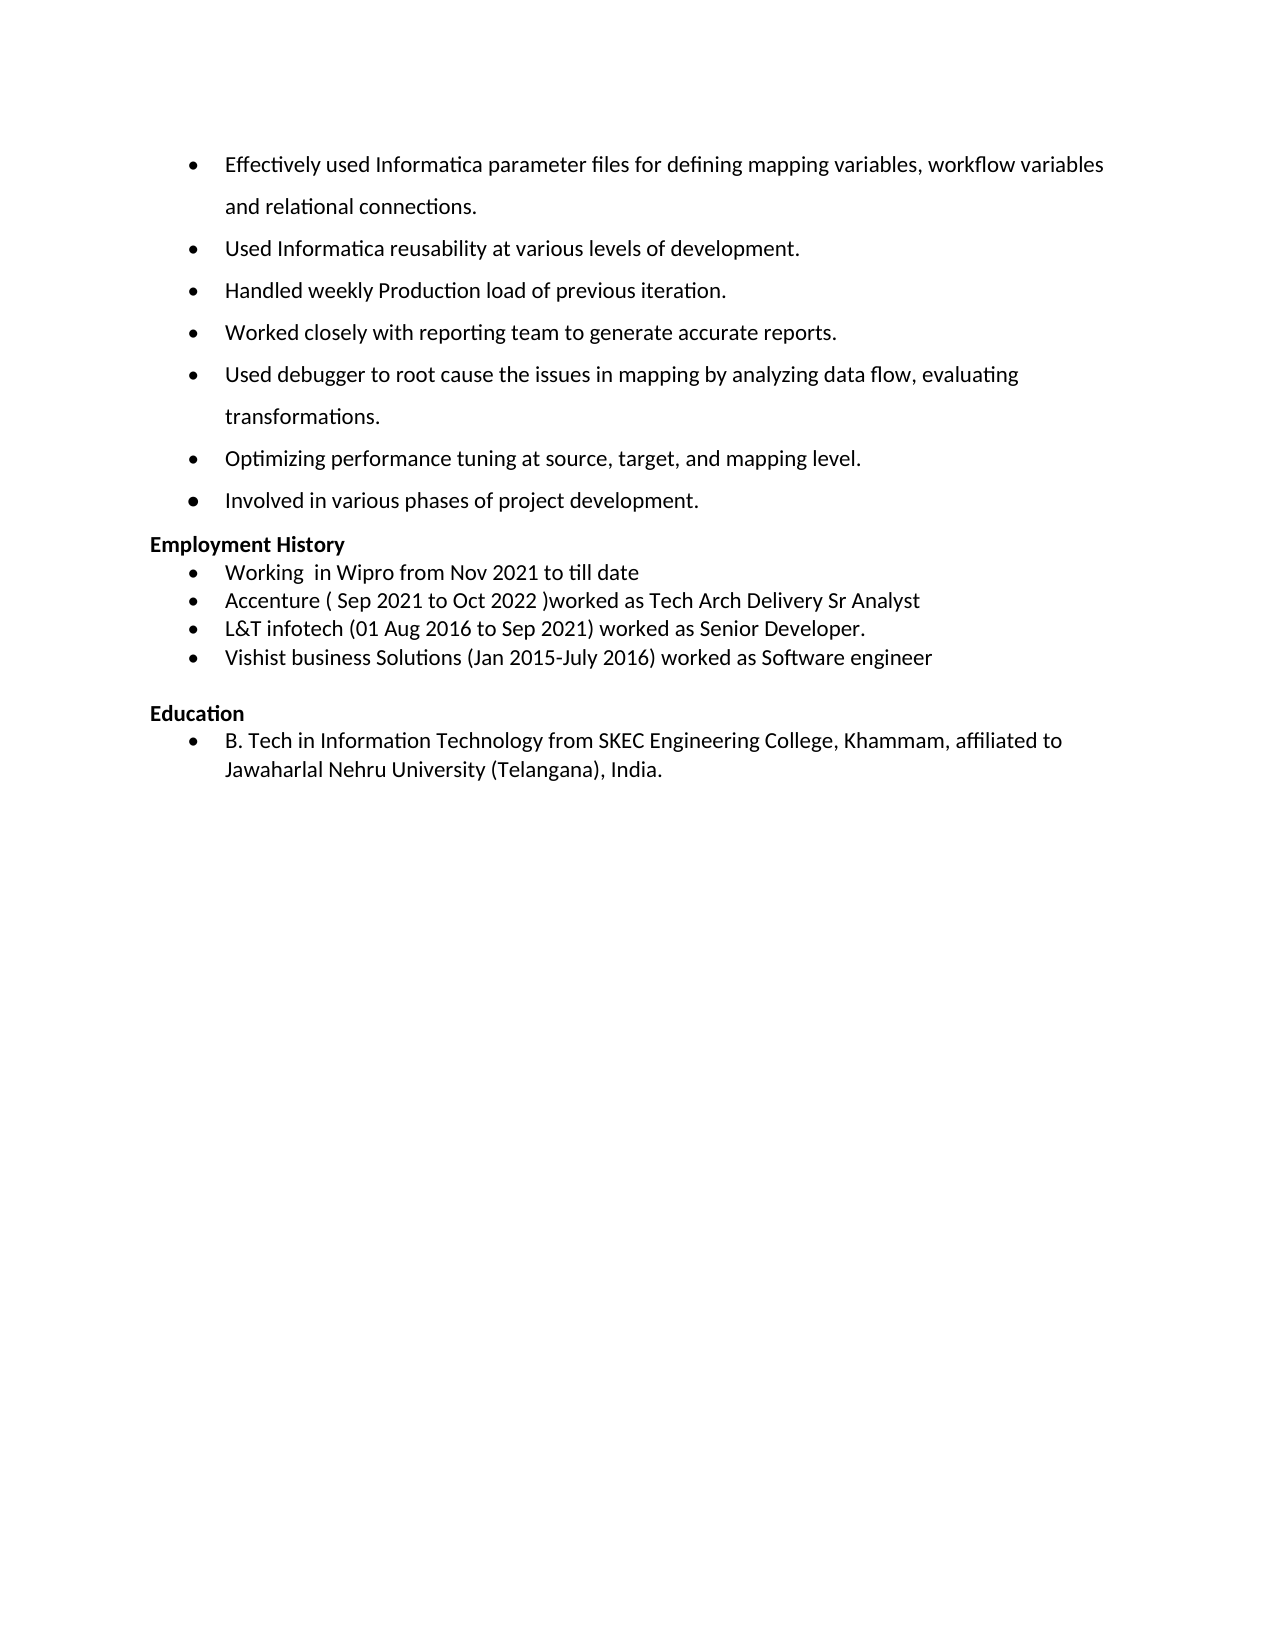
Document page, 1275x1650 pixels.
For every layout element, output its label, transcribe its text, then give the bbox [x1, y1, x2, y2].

list Effectively used Informatica parameter files for defining mapping variables, workflow variables and relational connections. [187, 150, 1125, 220]
list Optimizing performance tuning at source, target, and mapping level. [187, 444, 1125, 472]
list Working in Wipro from Nov 2021 to till date [187, 558, 1125, 587]
list B. Tech in Information Technology from SKEC Engineering College, Khammam, affiliated to Jawaharlal Nehru University (Telangana), India. [187, 727, 1125, 783]
list L&T infotech (01 Aug 2016 to Sep 2021) worked as Senior Developer. [187, 614, 1125, 643]
list Handled weekly Production load of previous iteration. [187, 276, 1125, 304]
list Worked closely with reporting team to generate accurate reports. [187, 318, 1125, 346]
list Used debugger to root cause the issues in mapping by analyzing data flow, evaluating transformations. [187, 360, 1125, 430]
text Education [150, 699, 1125, 727]
list Involved in various phases of project development. [187, 486, 1125, 514]
list Accenture ( Sep 2021 to Oct 2022 )worked as Tech Arch Delivery Sr Analyst [187, 587, 1125, 614]
list Used Informatica reusability at various levels of development. [187, 234, 1125, 262]
text Employment History [150, 531, 1125, 558]
list Vishist business Solutions (Jan 2015-July 2016) worked as Software engineer [187, 643, 1125, 671]
